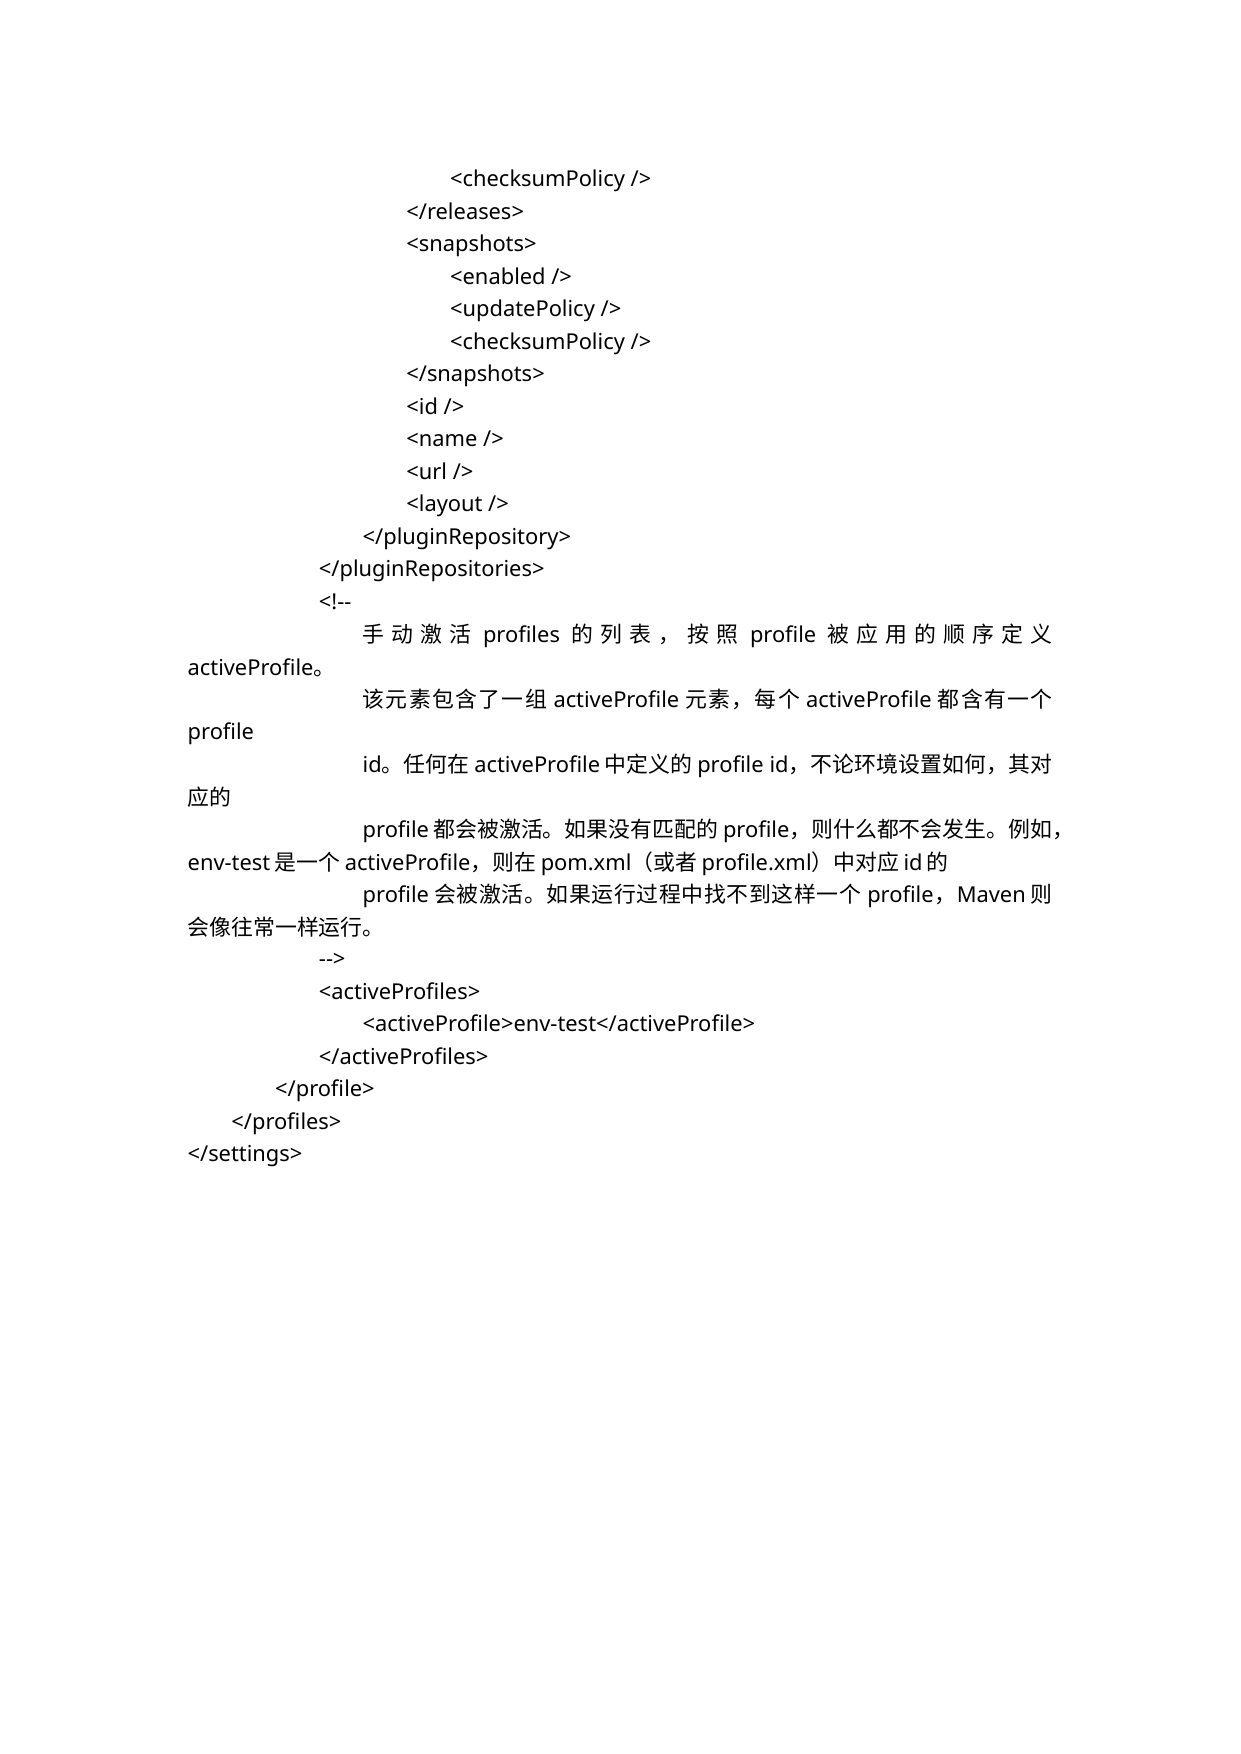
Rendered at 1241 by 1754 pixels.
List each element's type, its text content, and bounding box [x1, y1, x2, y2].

text <name /> [187, 422, 1053, 454]
text <checksumPolicy /> [187, 162, 1053, 194]
text --> [187, 942, 1053, 974]
text id。任何在activeProfile中定义的profile id，不论环境设置如何，其对应的 [187, 747, 1053, 812]
text 该元素包含了一组activeProfile元素，每个activeProfile都含有一个profile [187, 682, 1053, 747]
text <layout /> [187, 487, 1053, 519]
text <snapshots> [187, 227, 1053, 259]
text <url /> [187, 454, 1053, 487]
text <!-- [187, 584, 1053, 617]
text </activeProfiles> [187, 1039, 1053, 1072]
text <activeProfiles> [187, 974, 1053, 1007]
text <activeProfile>env-test</activeProfile> [187, 1007, 1053, 1039]
text </pluginRepositories> [187, 552, 1053, 584]
text </profiles> [187, 1104, 1053, 1137]
text </snapshots> [187, 357, 1053, 389]
text </profile> [187, 1072, 1053, 1104]
text profile都会被激活。如果没有匹配的profile，则什么都不会发生。例如，env-test是一个activeProfile，则在pom.xml（或者profile.xml）中对应id的 [187, 812, 1053, 877]
text </pluginRepository> [187, 519, 1053, 552]
text <enabled /> [187, 259, 1053, 292]
text <id /> [187, 389, 1053, 422]
text <updatePolicy /> [187, 292, 1053, 324]
text 手动激活profiles的列表，按照profile被应用的顺序定义activeProfile。 [187, 617, 1053, 682]
text </releases> [187, 194, 1053, 227]
text profile会被激活。如果运行过程中找不到这样一个profile，Maven则会像往常一样运行。 [187, 877, 1053, 942]
text </settings> [187, 1137, 1053, 1169]
text <checksumPolicy /> [187, 324, 1053, 357]
